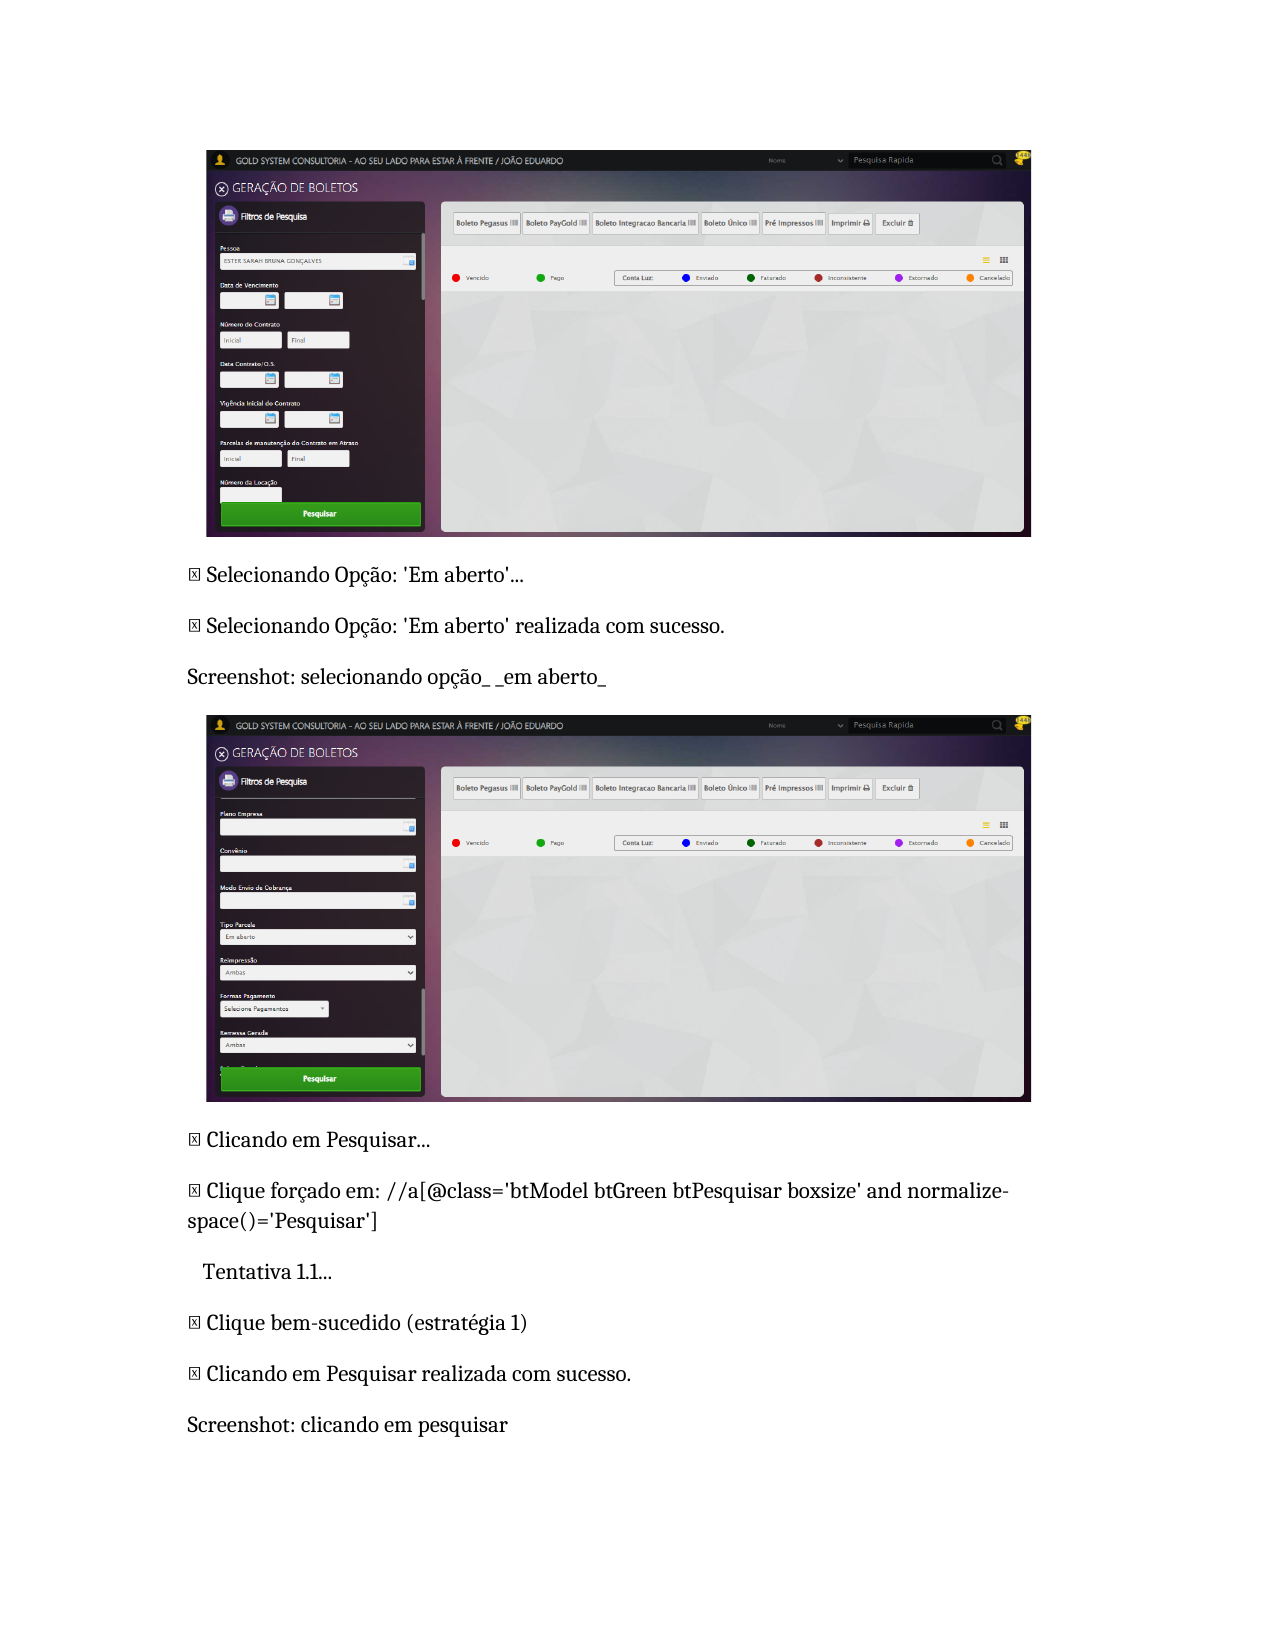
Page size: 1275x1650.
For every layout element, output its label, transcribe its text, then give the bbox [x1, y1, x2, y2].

text Tentativa 1.1... [187, 1259, 1087, 1285]
text ✅ Clique bem-sucedido (estratégia 1) [187, 1310, 1087, 1336]
text 🔄 Clicando em Pesquisar... [187, 1127, 1087, 1153]
picture [206, 715, 1032, 1102]
picture [206, 150, 1032, 537]
text ✅ Clicando em Pesquisar realizada com sucesso. [187, 1361, 1087, 1387]
text 🔄 Selecionando Opção: 'Em aberto'... [187, 562, 1087, 588]
text 🎯 Clique forçado em: //a[@class='btModel btGreen btPesquisar boxsize' and normalize-space()='Pesquisar'] [187, 1178, 1087, 1234]
text Screenshot: selecionando opção_ _em aberto_ [187, 664, 1087, 690]
text ✅ Selecionando Opção: 'Em aberto' realizada com sucesso. [187, 613, 1087, 639]
text Screenshot: clicando em pesquisar [187, 1412, 1087, 1438]
